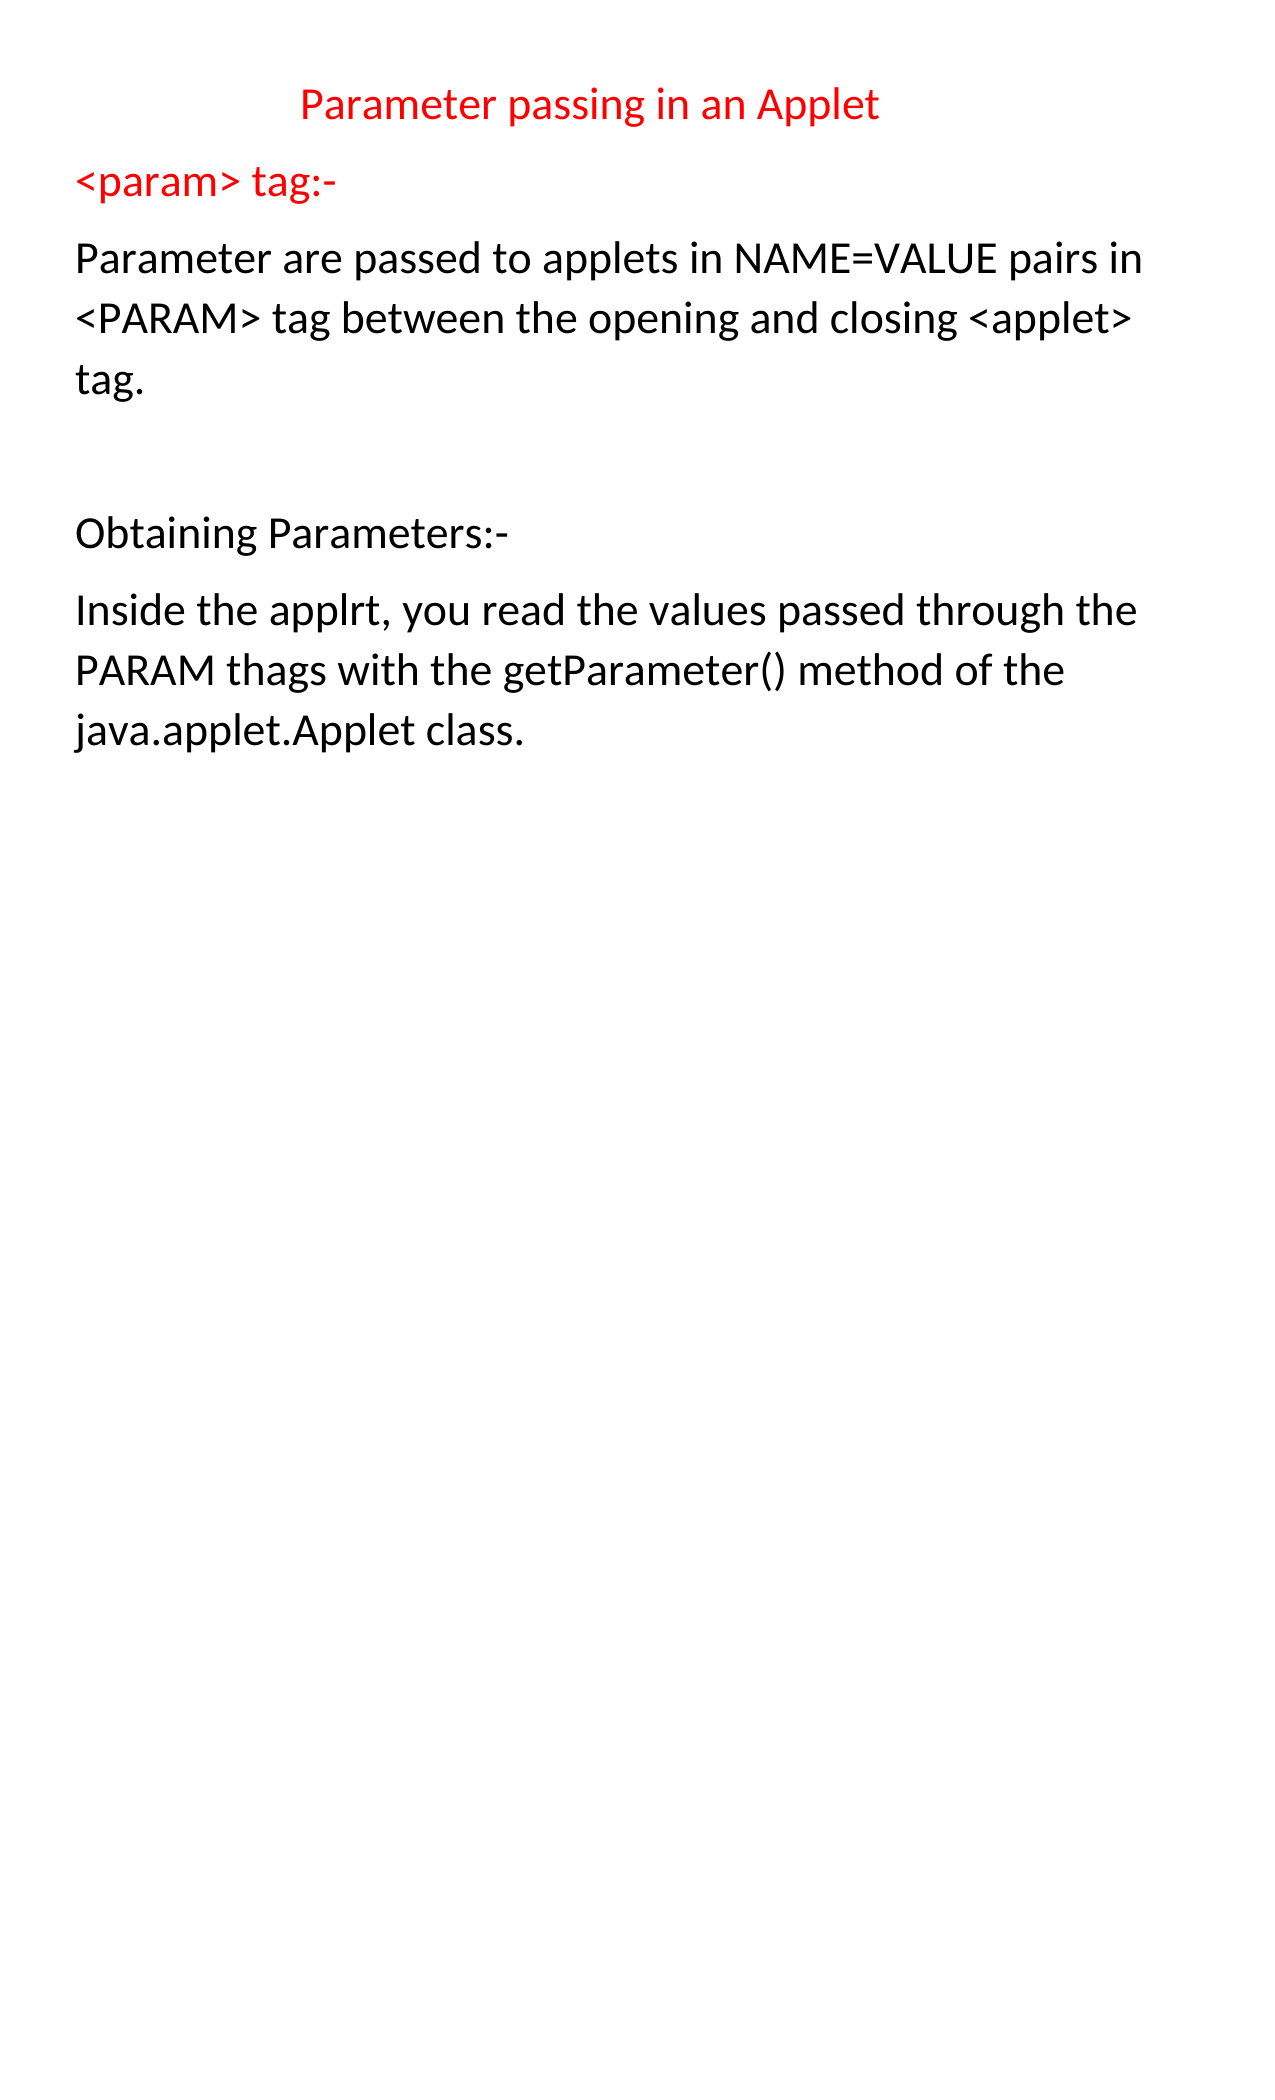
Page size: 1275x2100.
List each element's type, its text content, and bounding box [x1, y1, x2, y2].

text <param> tag:- [75, 152, 1200, 208]
text Obtaining Parameters:- [75, 503, 1200, 559]
text Parameter are passed to applets in NAME=VALUE pairs in <PARAM> tag between the opening and closing <applet> tag. [75, 229, 1200, 406]
text Inside the applrt, you read the values passed through the PARAM thags with the getParameter() method of the java.applet.Applet class. [75, 581, 1200, 757]
text Parameter passing in an Applet [225, 75, 1200, 131]
